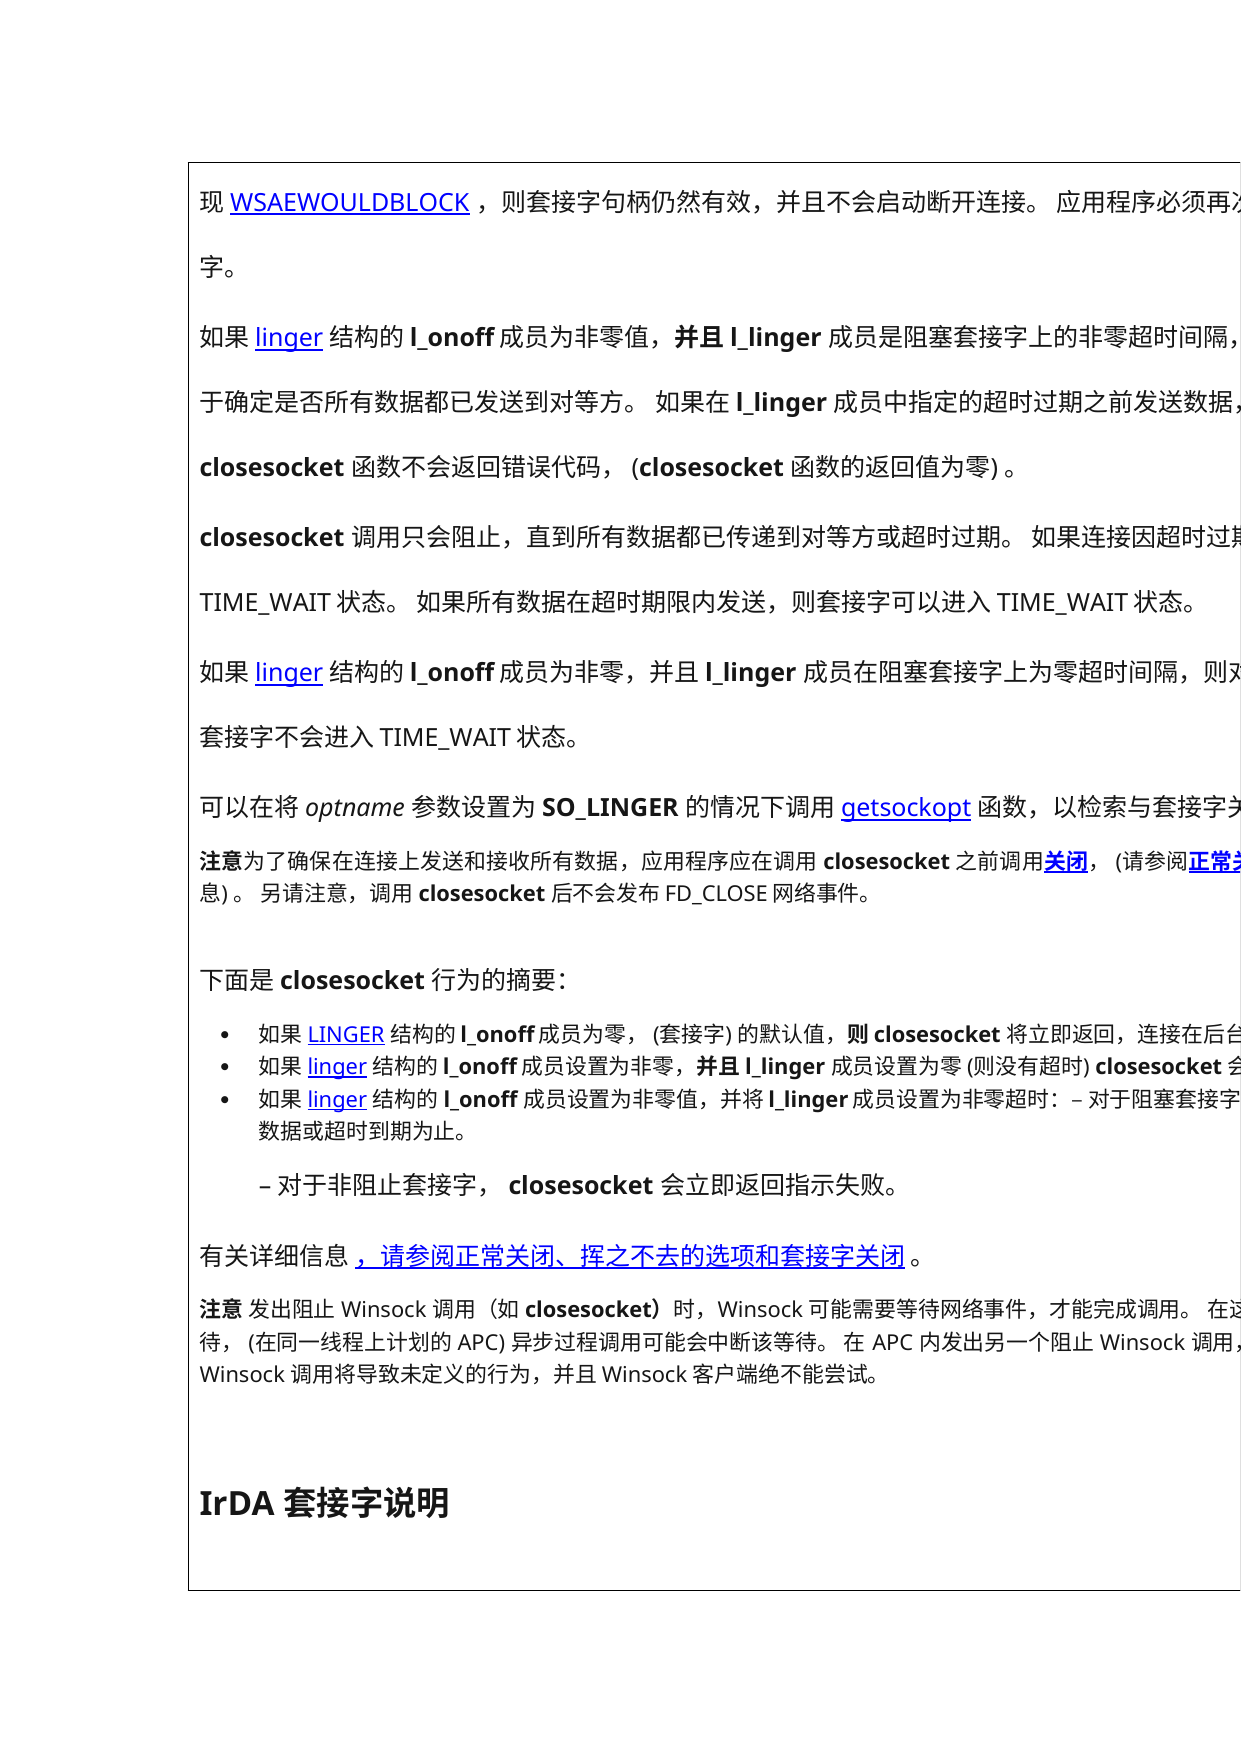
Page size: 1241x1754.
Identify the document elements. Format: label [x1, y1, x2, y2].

table_header [189, 163, 1240, 1589]
